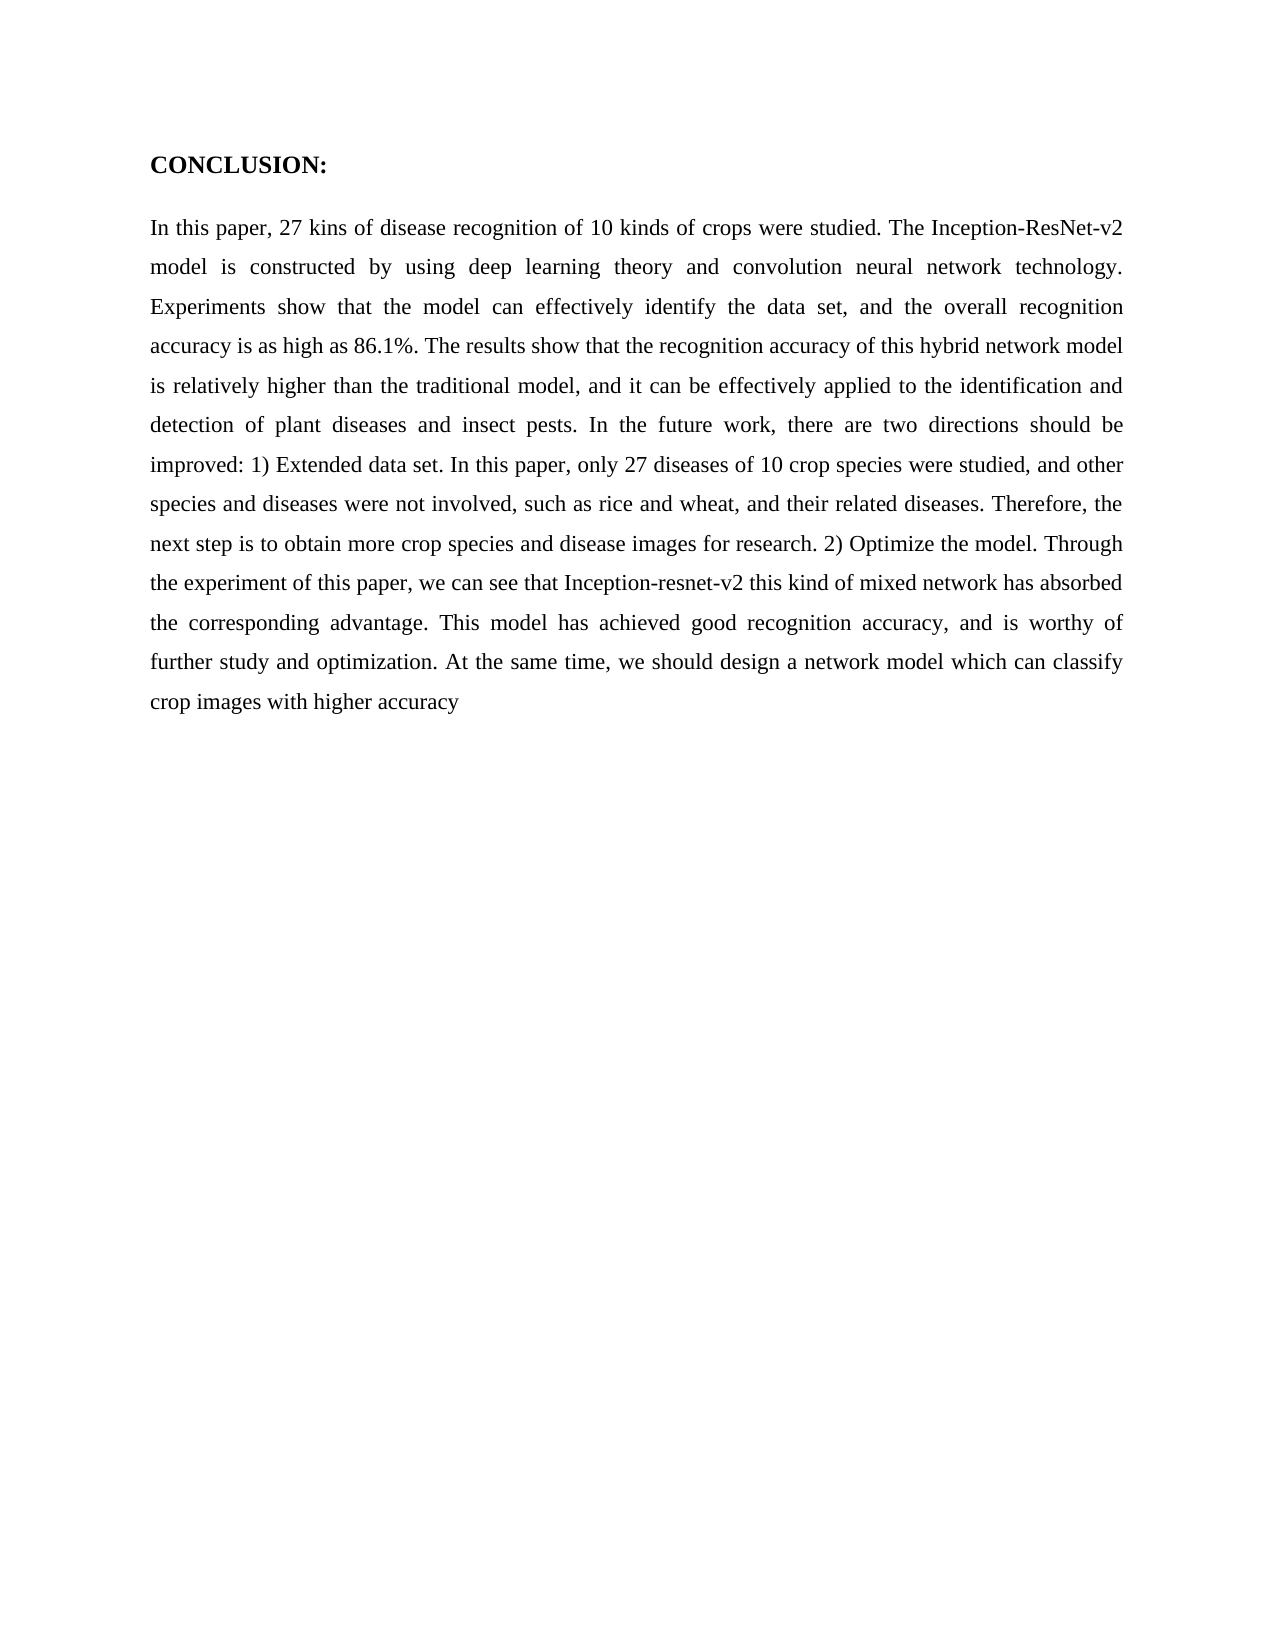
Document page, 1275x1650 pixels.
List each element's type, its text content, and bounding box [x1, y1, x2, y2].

text CONCLUSION: [150, 150, 1125, 179]
text In this paper, 27 kins of disease recognition of 10 kinds of crops were studied. The Inception-ResNet-v2 model is constructed by using deep learning theory and convolution neural network technology. Experiments show that the model can effectively identify the data set, and the overall recognition accuracy is as high as 86.1%. The results show that the recognition accuracy of this hybrid network model is relatively higher than the traditional model, and it can be effectively applied to the identification and detection of plant diseases and insect pests. In the future work, there are two directions should be improved: 1) Extended data set. In this paper, only 27 diseases of 10 crop species were studied, and other species and diseases were not involved, such as rice and wheat, and their related diseases. Therefore, the next step is to obtain more crop species and disease images for research. 2) Optimize the model. Through the experiment of this paper, we can see that Inception-resnet-v2 this kind of mixed network has absorbed the corresponding advantage. This model has achieved good recognition accuracy, and is worthy of further study and optimization. At the same time, we should design a network model which can classify crop images with higher accuracy [150, 214, 1125, 714]
